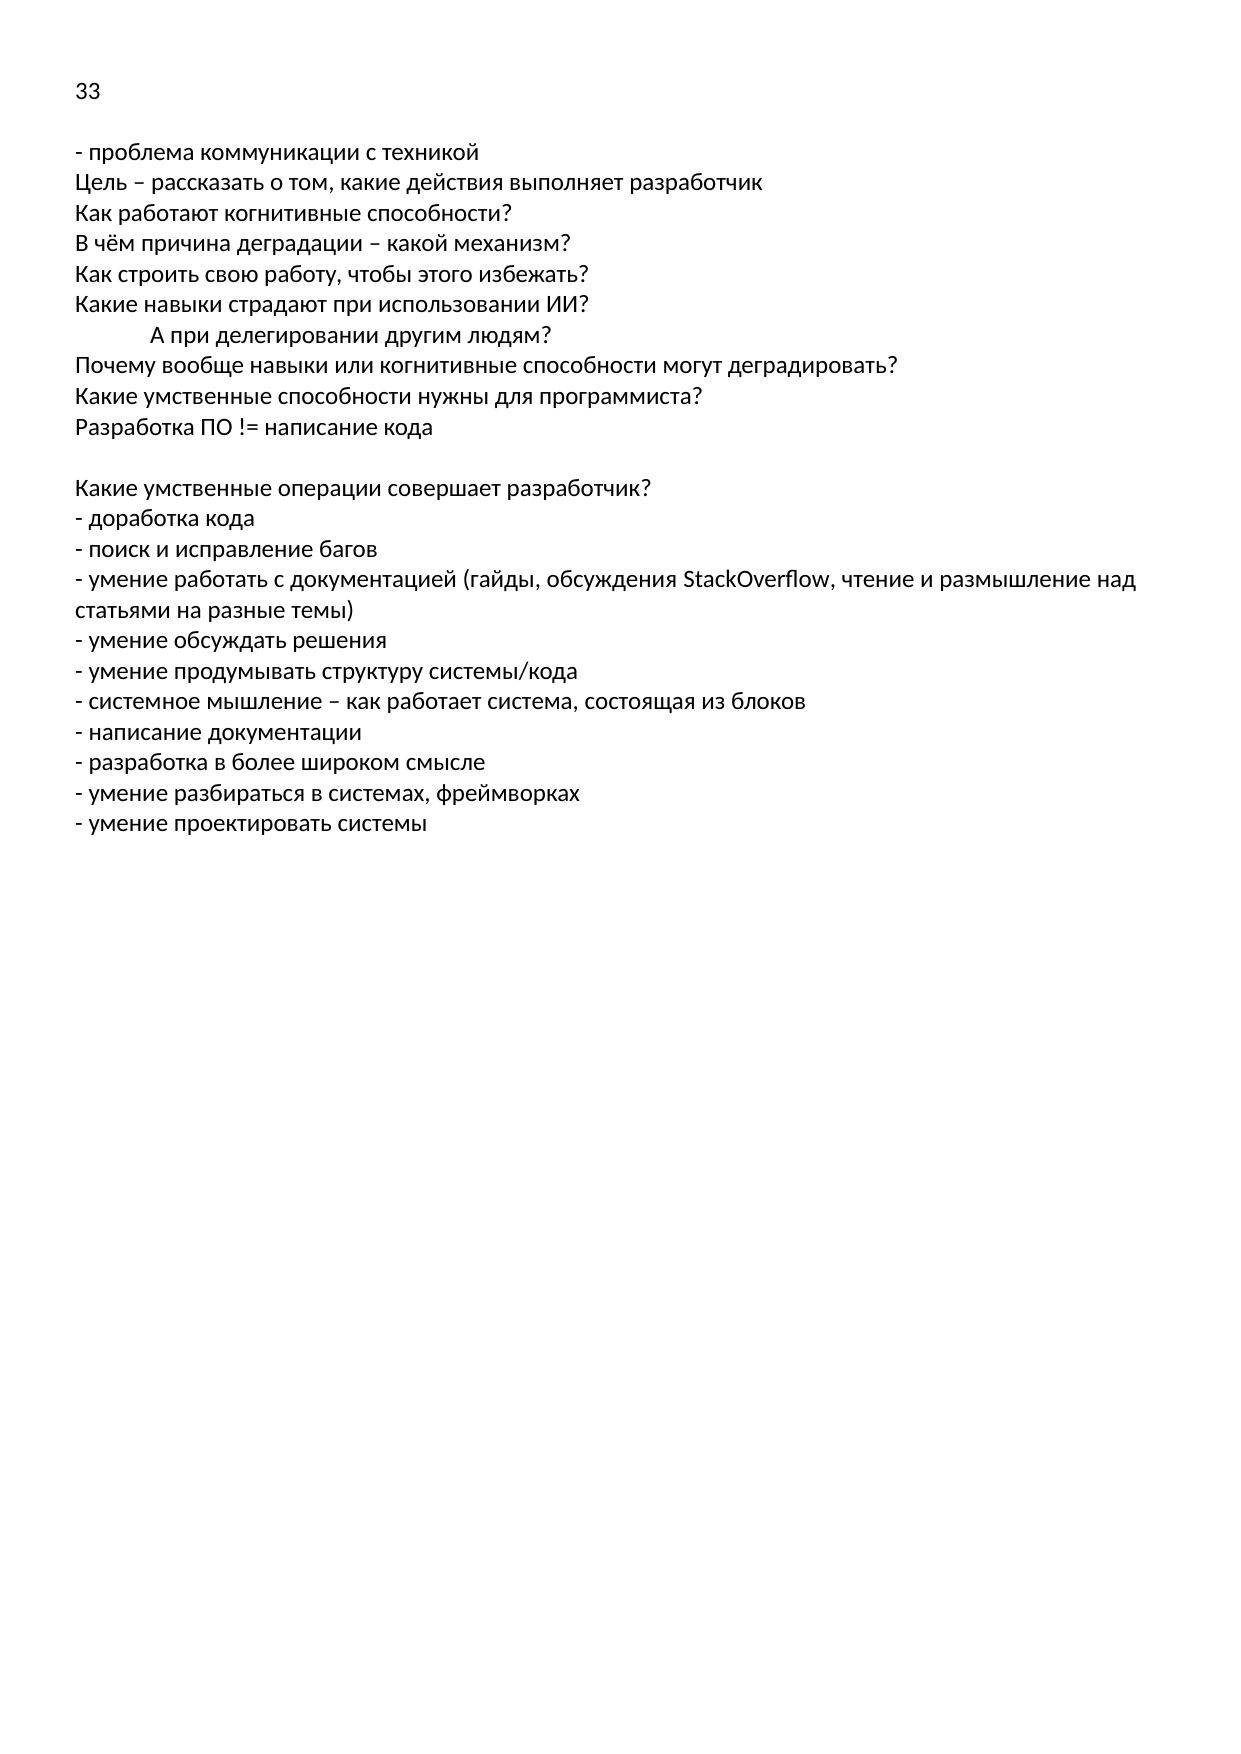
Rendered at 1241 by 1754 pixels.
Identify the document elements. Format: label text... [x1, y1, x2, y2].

text Как строить свою работу, чтобы этого избежать? [75, 258, 1165, 289]
text Какие умственные операции совершает разработчик? [75, 472, 1165, 502]
text - доработка кода [75, 502, 1165, 533]
text - умение продумывать структуру системы/кода [75, 655, 1165, 685]
text Разработка ПО != написание кода [75, 411, 1165, 441]
text - системное мышление – как работает система, состоящая из блоков [75, 685, 1165, 716]
text - поиск и исправление багов [75, 533, 1165, 563]
text В чём причина деградации – какой механизм? [75, 228, 1165, 258]
text - умение обсуждать решения [75, 624, 1165, 655]
text - умение проектировать системы [75, 807, 1165, 838]
text Какие умственные способности нужны для программиста? [75, 380, 1165, 411]
text - умение разбираться в системах, фреймворках [75, 777, 1165, 807]
text - умение работать с документацией (гайды, обсуждения StackOverflow, чтение и размышление над статьями на разные темы) [75, 563, 1165, 624]
text А при делегировании другим людям? [75, 319, 1165, 350]
text - разработка в более широком смысле [75, 746, 1165, 777]
text - написание документации [75, 716, 1165, 746]
text Как работают когнитивные способности? [75, 197, 1165, 228]
text - проблема коммуникации с техникой [75, 136, 1165, 167]
text Какие навыки страдают при использовании ИИ? [75, 289, 1165, 319]
text Почему вообще навыки или когнитивные способности могут деградировать? [75, 350, 1165, 380]
text Цель – рассказать о том, какие действия выполняет разработчик [75, 167, 1165, 197]
